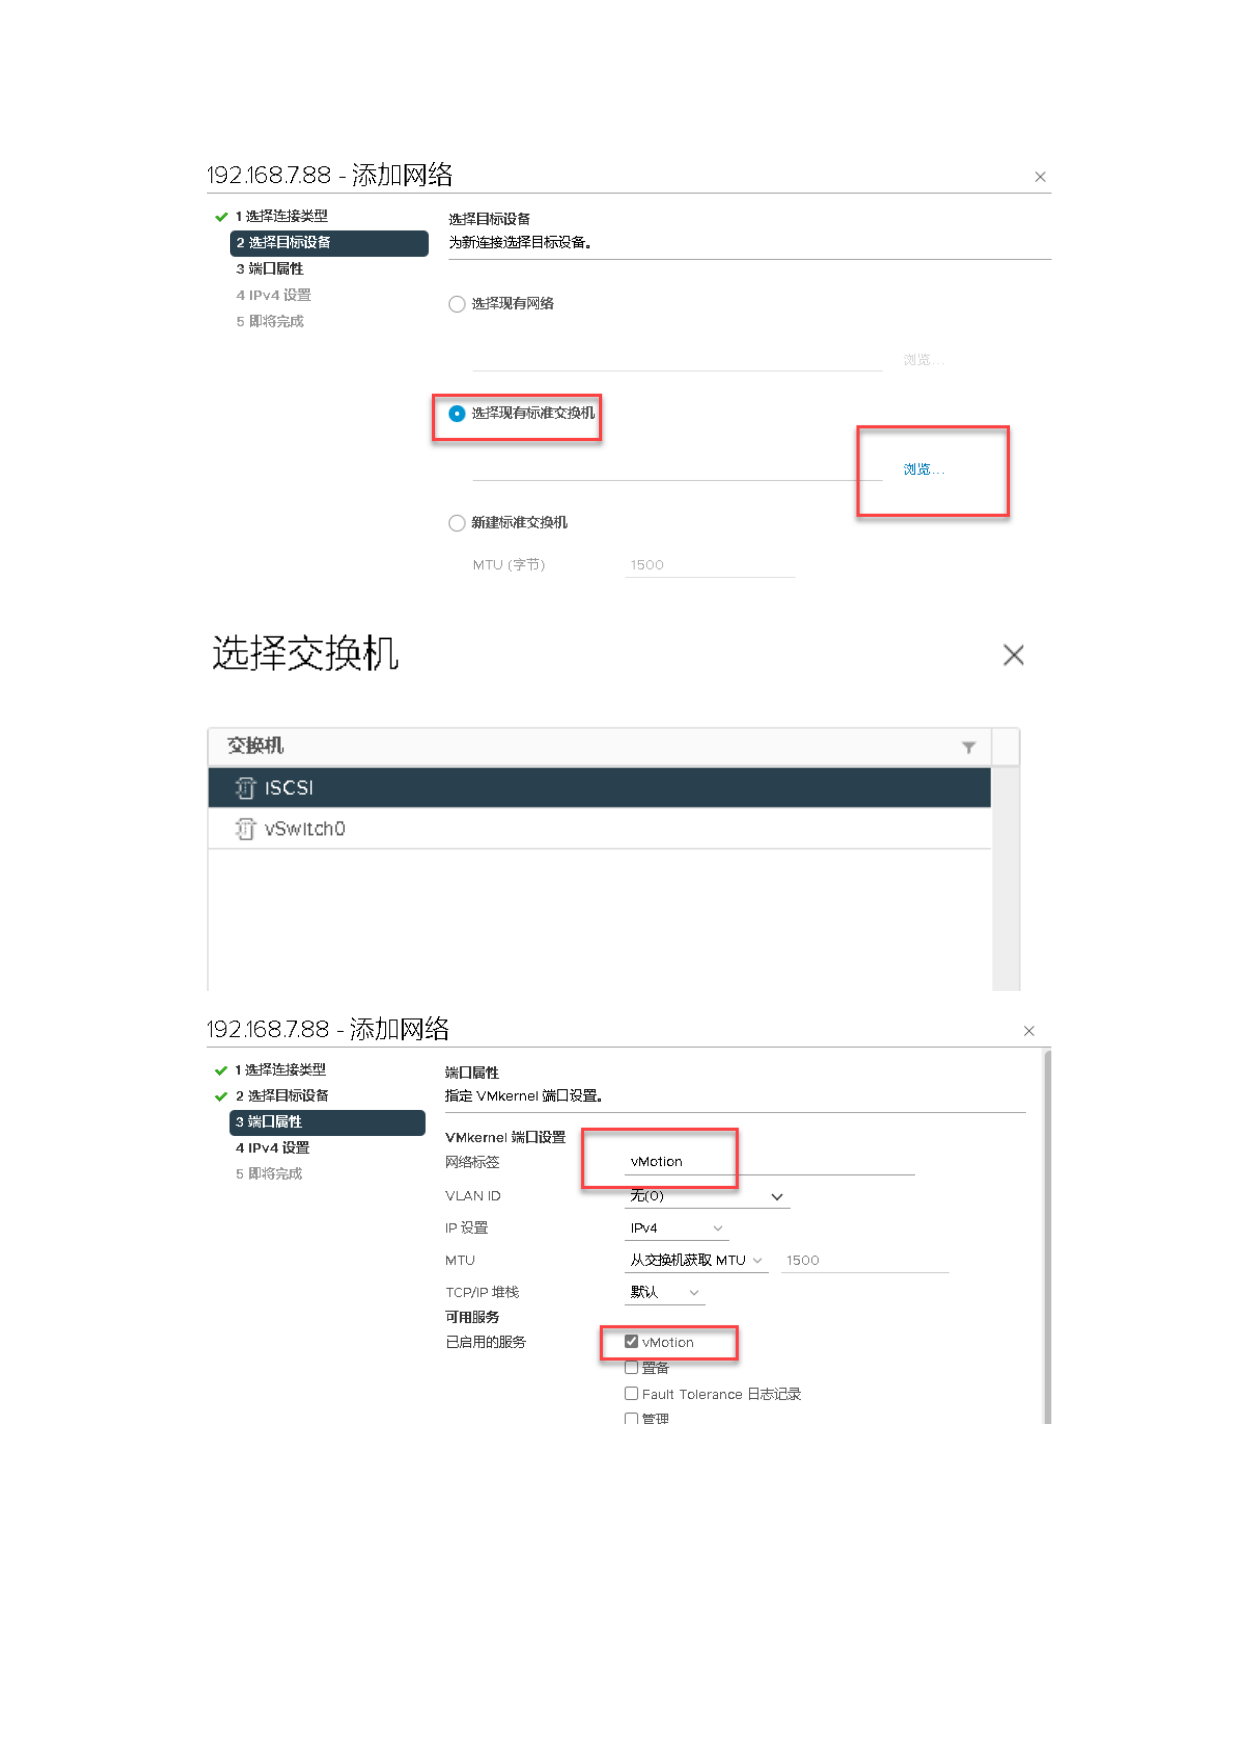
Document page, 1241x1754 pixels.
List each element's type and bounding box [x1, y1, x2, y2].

picture [187, 1007, 1052, 1424]
picture [187, 617, 1024, 991]
picture [187, 162, 1052, 599]
